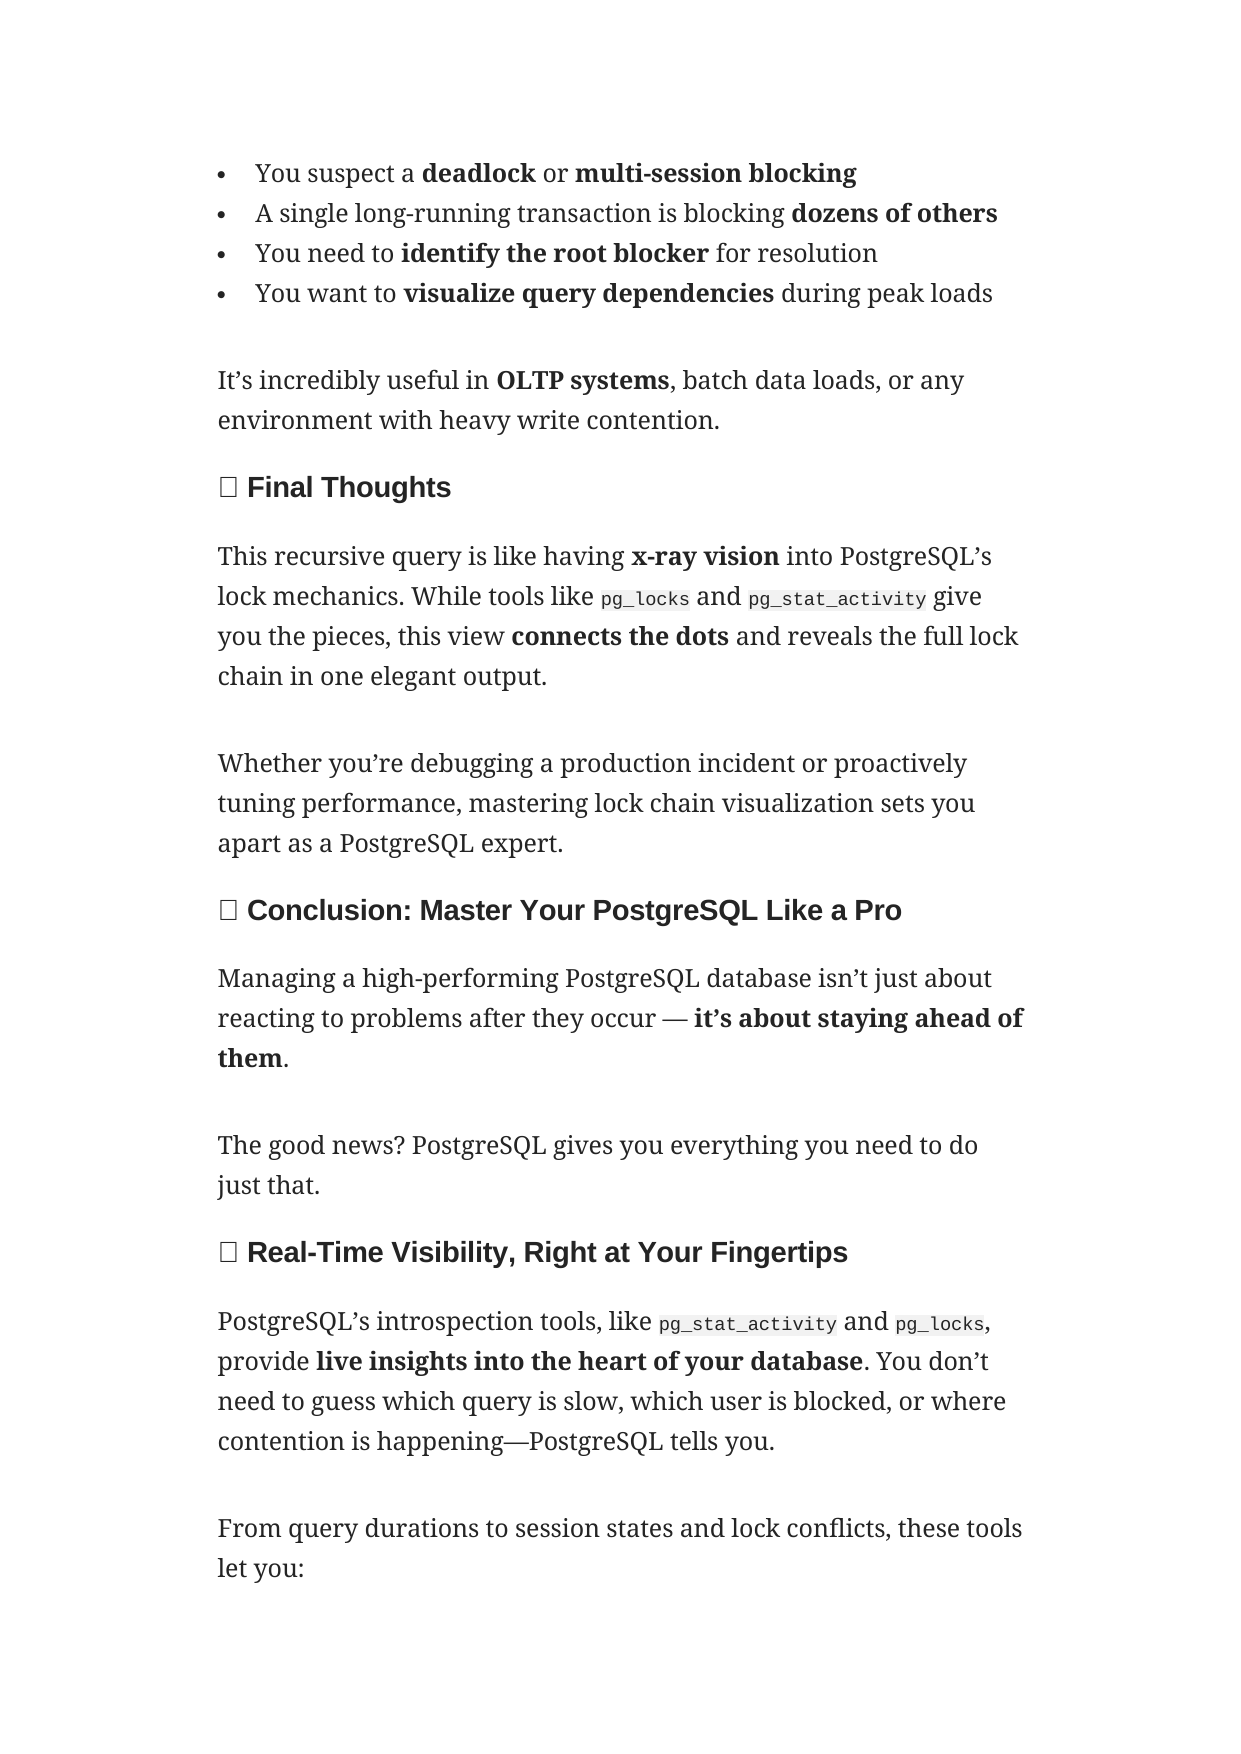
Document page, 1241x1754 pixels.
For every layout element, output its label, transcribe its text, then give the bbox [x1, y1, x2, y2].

list You suspect a deadlock or multi-session blocking [218, 150, 1023, 190]
text It’s incredibly useful in OLTP systems, batch data loads, or any environment with heavy write contention. [217, 357, 1023, 437]
list A single long-running transaction is blocking dozens of others [218, 190, 1023, 230]
subtitle ✅ Final Thoughts [217, 466, 1023, 503]
text This recursive query is like having x-ray vision into PostgreSQL’s lock mechanics. While tools like pg_locks and pg_stat_activity give you the pieces, this view connects the dots and reveals the full lock chain in one elegant output. [217, 533, 1023, 693]
text Whether you’re debugging a production incident or proactively tuning performance, mastering lock chain visualization sets you apart as a PostgreSQL expert. [217, 739, 1023, 859]
subtitle ✅ Real-Time Visibility, Right at Your Fingertips [217, 1231, 1023, 1269]
text The good news? PostgreSQL gives you everything you need to do just that. [217, 1122, 1023, 1202]
list You need to identify the root blocker for resolution [218, 230, 1023, 270]
list You want to visualize query dependencies during peak loads [218, 270, 1023, 310]
text Managing a high-performing PostgreSQL database isn’t just about reacting to problems after they occur — it’s about staying ahead of them. [217, 955, 1023, 1075]
subtitle 🏁 Conclusion: Master Your PostgreSQL Like a Pro [217, 888, 1023, 926]
text PostgreSQL’s introspection tools, like pg_stat_activity and pg_locks, provide live insights into the heart of your database. You don’t need to guess which query is slow, which user is blocked, or where contention is happening—PostgreSQL tells you. [217, 1298, 1023, 1458]
text From query durations to session states and lock conflicts, these tools let you: [217, 1504, 1023, 1584]
